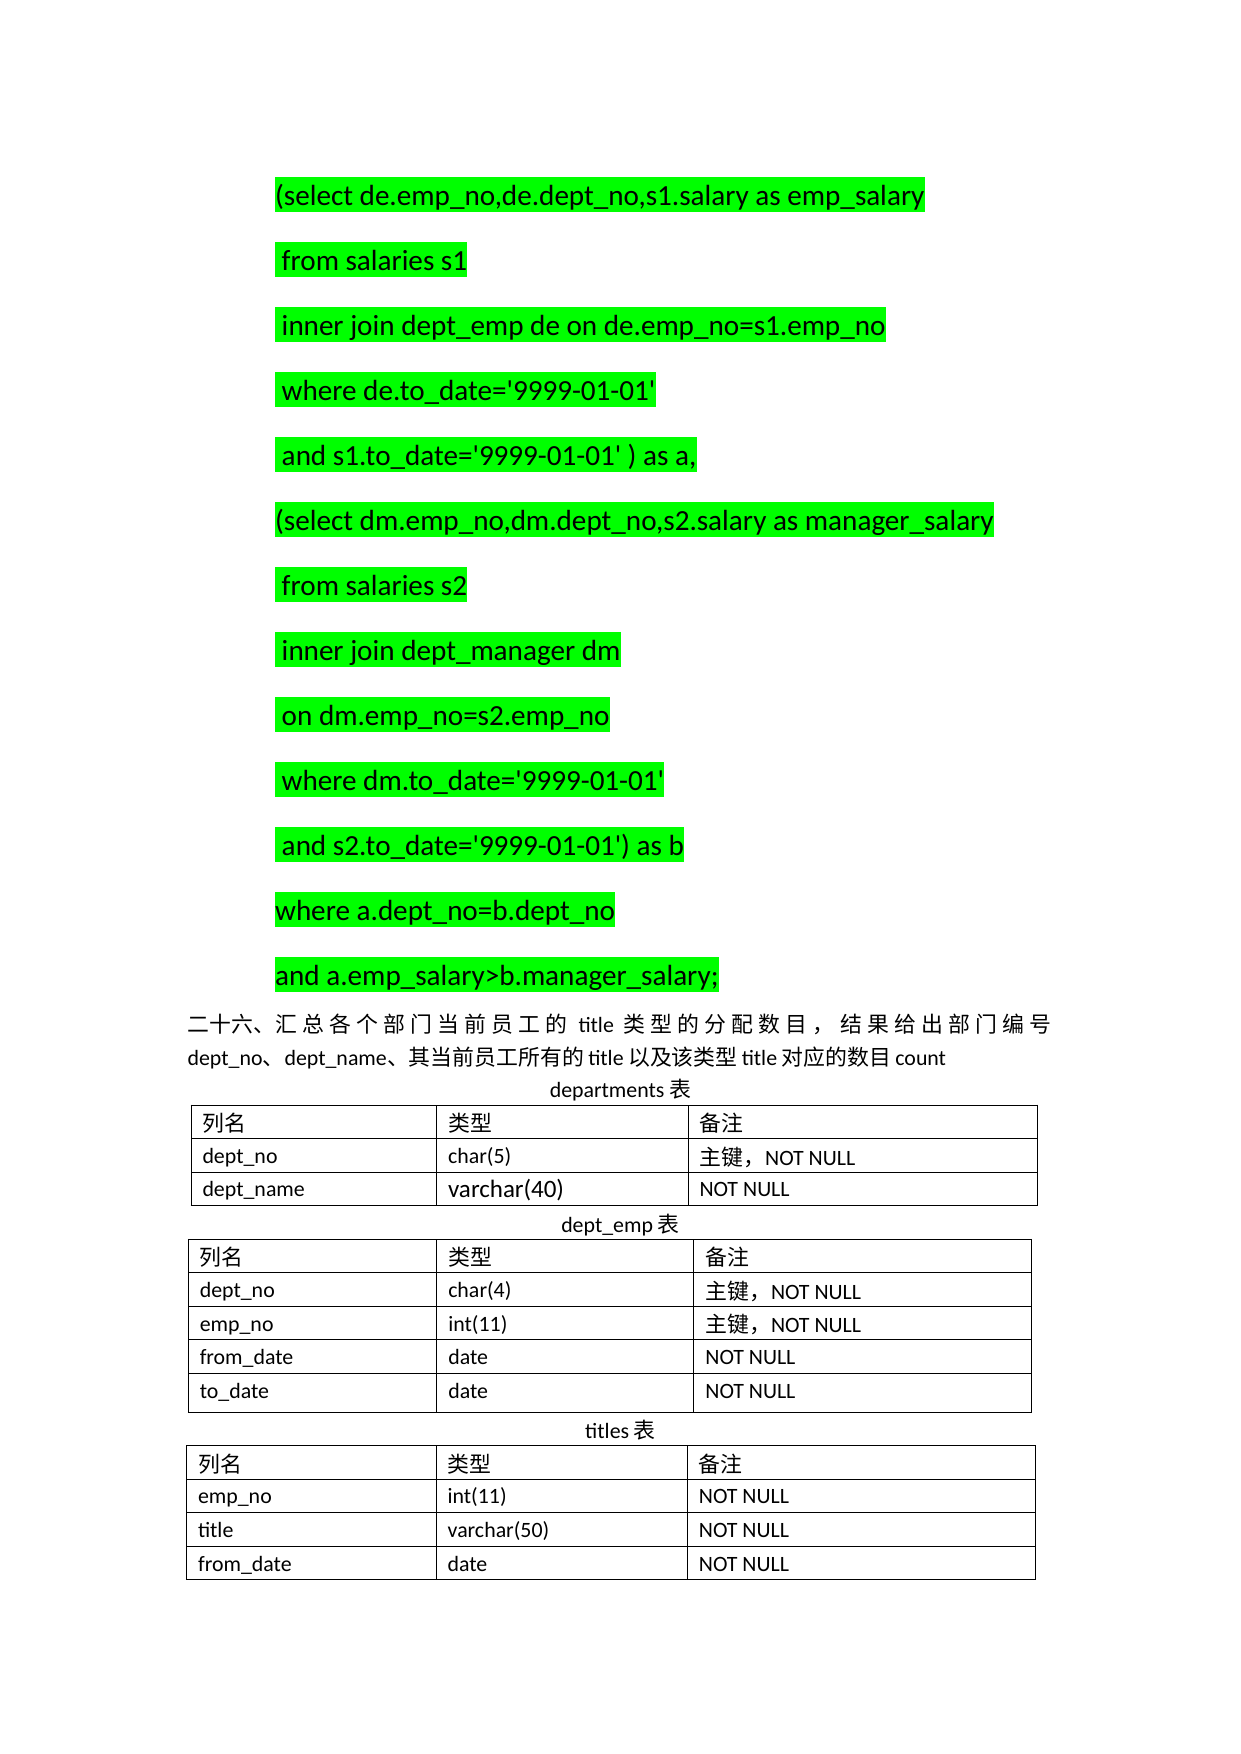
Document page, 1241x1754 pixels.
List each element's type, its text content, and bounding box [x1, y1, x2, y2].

table_cell 主键，NOT NULL [694, 1307, 1031, 1339]
table_cell NOT NULL [688, 1547, 1035, 1579]
table_cell NOT NULL [689, 1173, 1037, 1205]
table_cell dept_no [189, 1273, 436, 1306]
text dept_emp表 [187, 1206, 1053, 1239]
table_header 列名 [192, 1106, 436, 1138]
table_cell dept_no [192, 1139, 436, 1172]
table_header 备注 [688, 1446, 1035, 1479]
table_cell NOT NULL [688, 1513, 1035, 1546]
text from salaries s1 [275, 227, 1053, 292]
text titles表 [187, 1413, 1053, 1445]
table_cell to_date [189, 1374, 436, 1412]
text where a.dept_no=b.dept_no [275, 877, 1053, 942]
table_cell 主键，NOT NULL [694, 1273, 1031, 1306]
text where dm.to_date='9999-01-01' [275, 747, 1053, 812]
text on dm.emp_no=s2.emp_no [275, 682, 1053, 747]
table_cell NOT NULL [694, 1374, 1031, 1412]
table_cell int(11) [437, 1307, 693, 1339]
text (select de.emp_no,de.dept_no,s1.salary as emp_salary [275, 162, 1053, 227]
table_header 列名 [187, 1446, 436, 1479]
text (select dm.emp_no,dm.dept_no,s2.salary as manager_salary [275, 487, 1053, 552]
table_cell date [437, 1340, 693, 1373]
table_cell date [437, 1547, 687, 1579]
text and s2.to_date='9999-01-01') as b [275, 812, 1053, 877]
table_cell emp_no [189, 1307, 436, 1339]
table_cell NOT NULL [688, 1480, 1035, 1512]
table_cell char(5) [437, 1139, 688, 1172]
text departments表 [187, 1072, 1053, 1104]
table_cell NOT NULL [694, 1340, 1031, 1373]
table_cell emp_no [187, 1480, 436, 1512]
table_cell varchar(50) [437, 1513, 687, 1546]
table_header 备注 [689, 1106, 1037, 1138]
table_header 类型 [437, 1446, 687, 1479]
table_cell date [437, 1374, 693, 1412]
table_cell from_date [187, 1547, 436, 1579]
list 汇总各个部门当前员工的title类型的分配数目，结果给出部门编号dept_no、dept_name、其当前员工所有的title以及该类型title对应的数目count [187, 1007, 1053, 1072]
table_header 备注 [694, 1240, 1031, 1272]
table_cell from_date [189, 1340, 436, 1373]
text where de.to_date='9999-01-01' [275, 357, 1053, 422]
table_cell char(4) [437, 1273, 693, 1306]
table_header 类型 [437, 1240, 693, 1272]
text inner join dept_manager dm [275, 617, 1053, 682]
table_cell 主键，NOT NULL [689, 1139, 1037, 1172]
text from salaries s2 [275, 552, 1053, 617]
table_header 列名 [189, 1240, 436, 1272]
text and s1.to_date='9999-01-01' ) as a, [275, 422, 1053, 487]
table_cell int(11) [437, 1480, 687, 1512]
table_cell title [187, 1513, 436, 1546]
table_cell dept_name [192, 1173, 436, 1205]
table_header 类型 [437, 1106, 688, 1138]
text inner join dept_emp de on de.emp_no=s1.emp_no [275, 292, 1053, 357]
text and a.emp_salary>b.manager_salary; [275, 942, 1053, 1007]
table_cell varchar(40) [437, 1173, 688, 1205]
